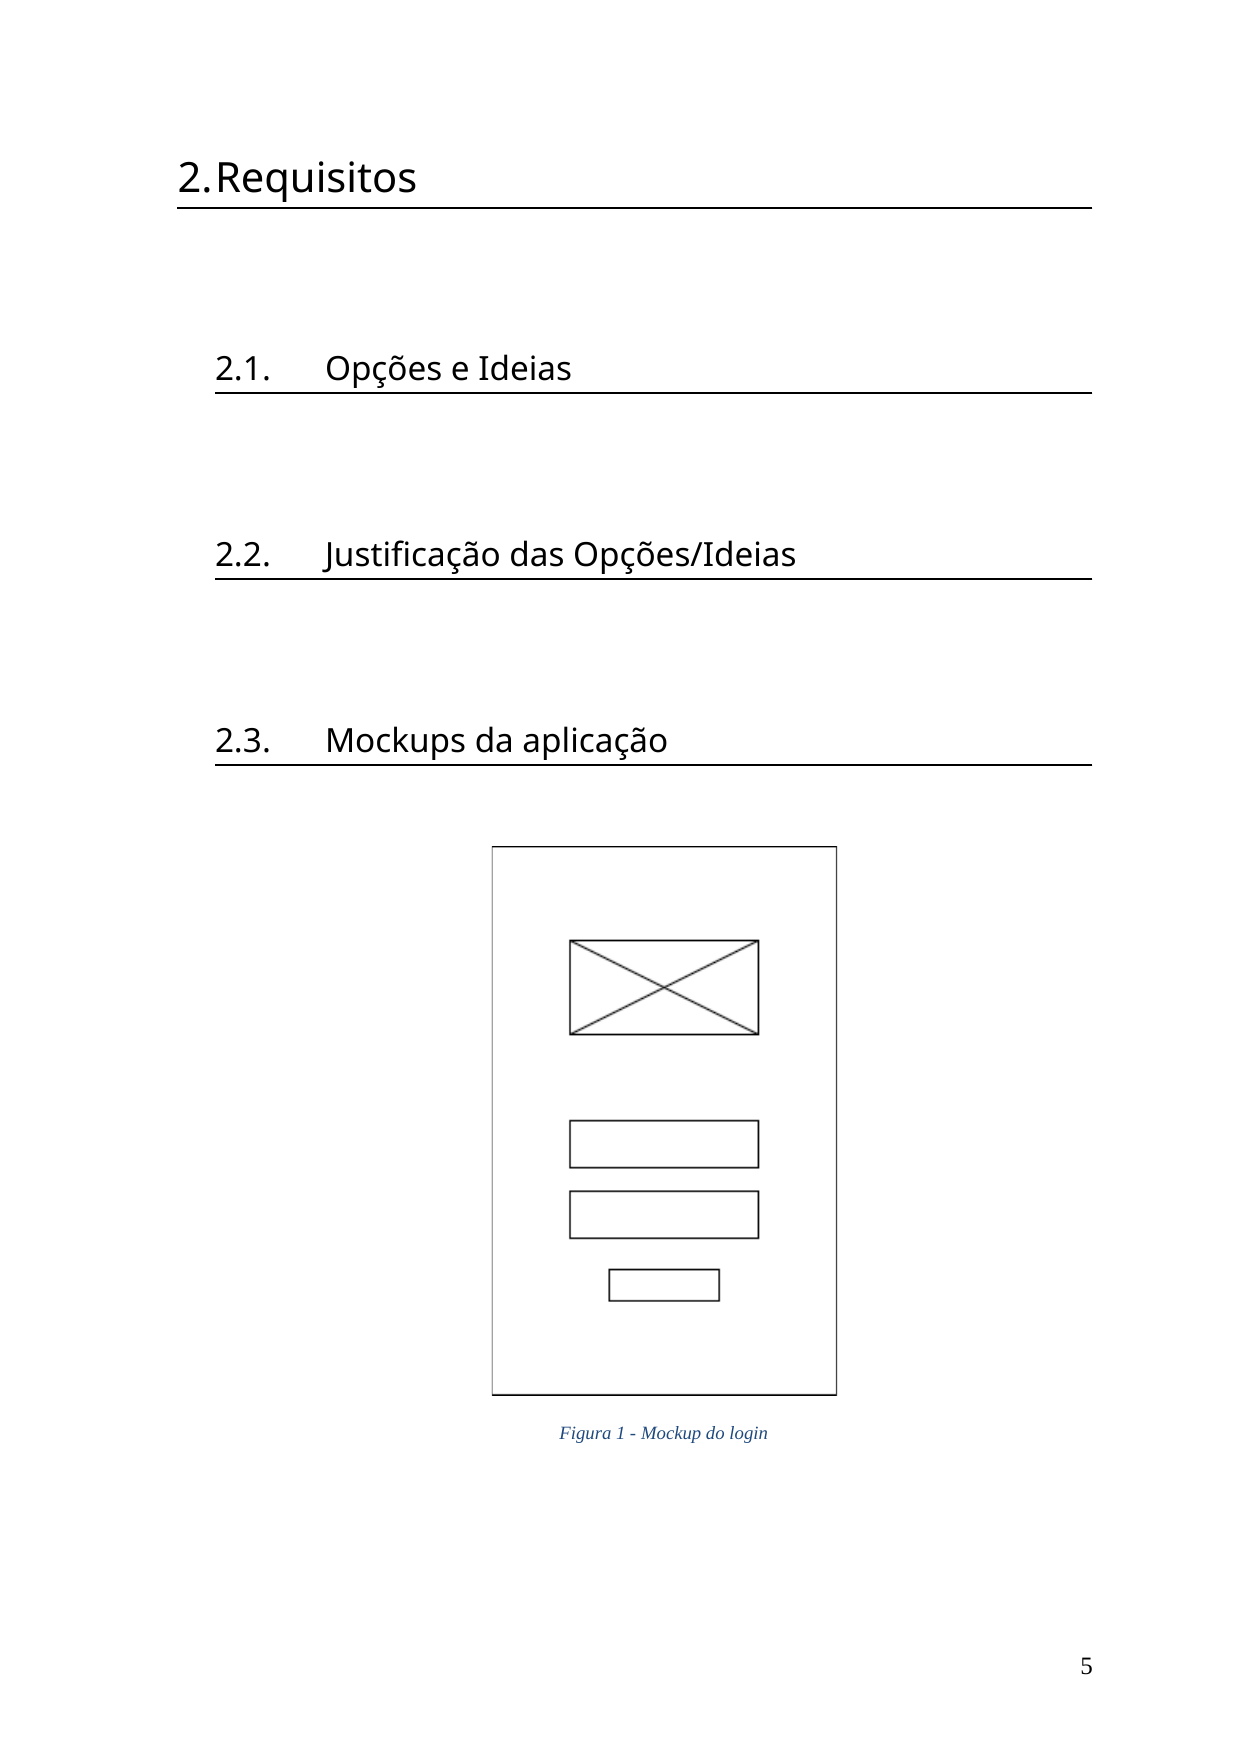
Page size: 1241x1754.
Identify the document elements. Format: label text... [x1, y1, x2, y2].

subtitle Mockups da aplicação [215, 717, 1092, 764]
subtitle Opções e Ideias [215, 345, 1092, 392]
subtitle Justificação das Opções/Ideias [215, 531, 1092, 578]
subtitle Requisitos [177, 148, 1092, 207]
picture [491, 846, 838, 1396]
